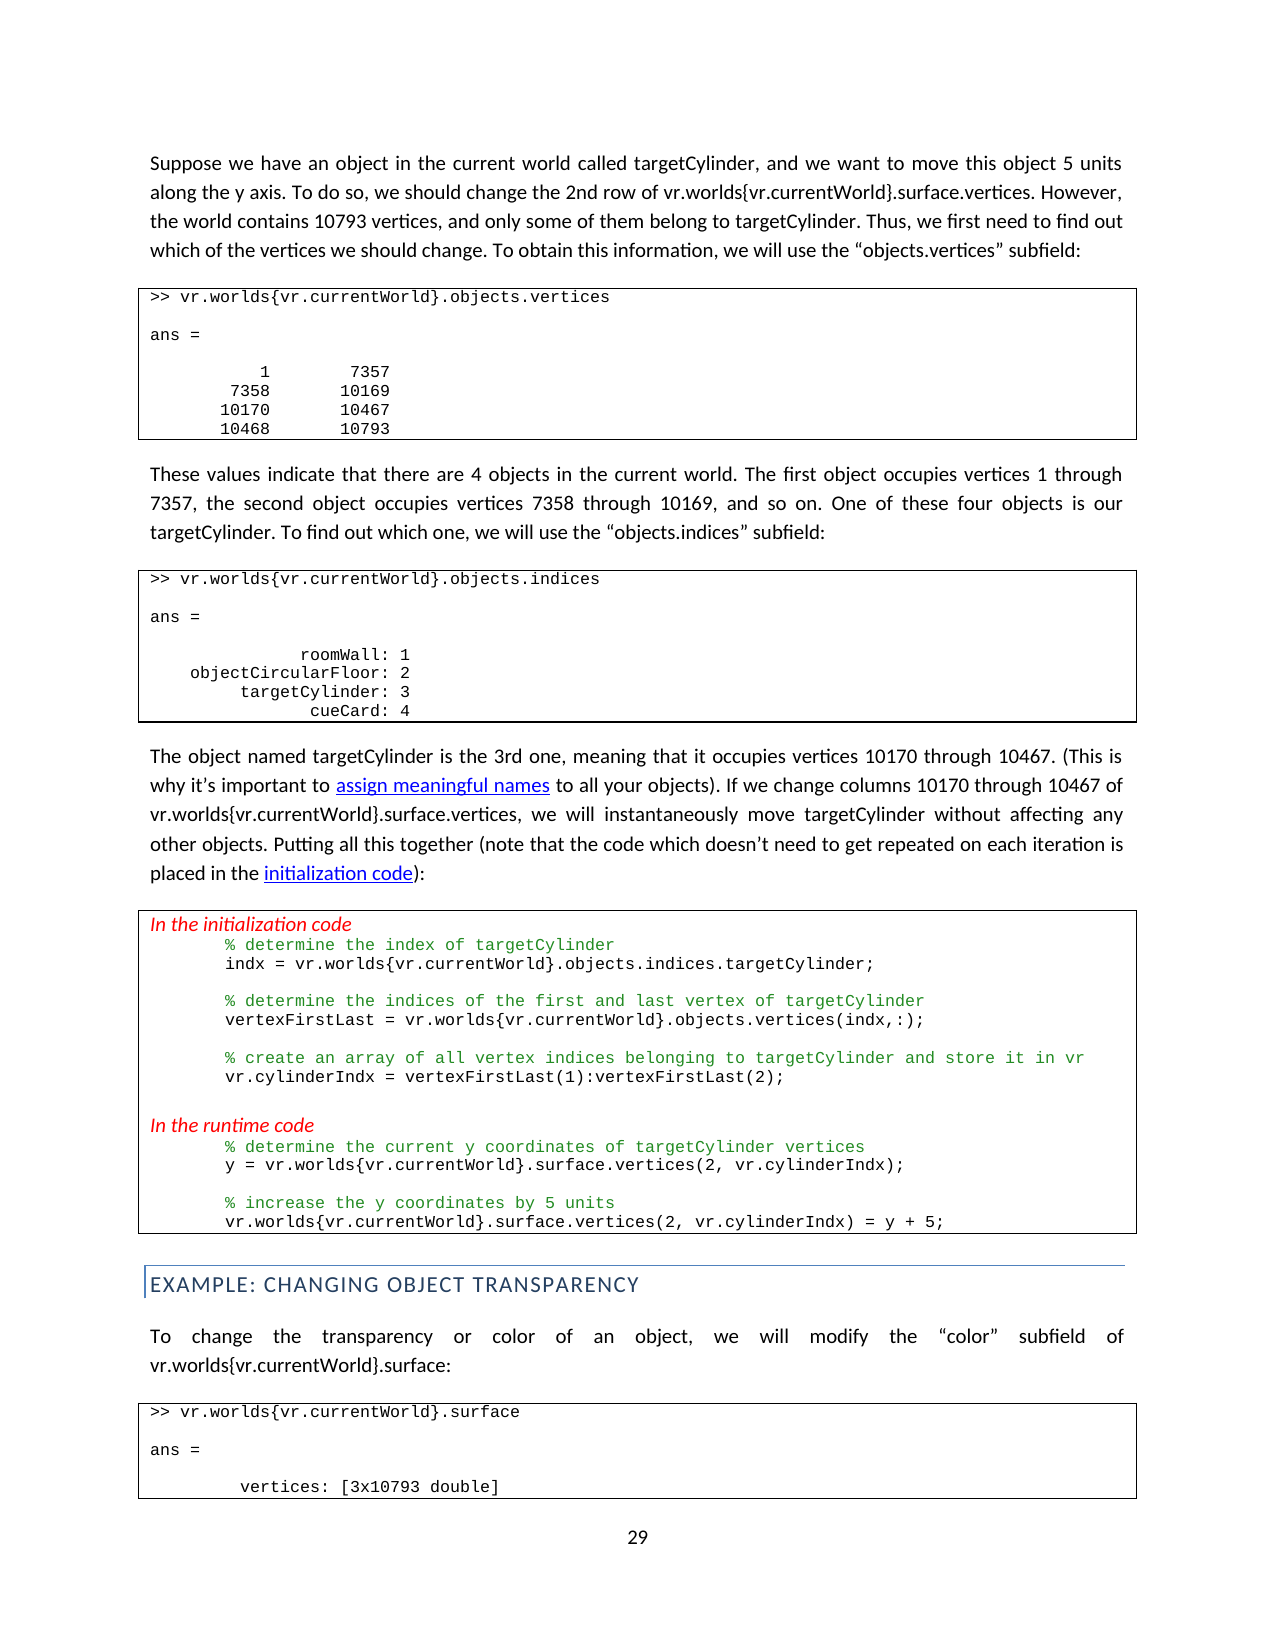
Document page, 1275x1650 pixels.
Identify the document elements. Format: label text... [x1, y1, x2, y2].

text The object named targetCylinder is the 3rd one, meaning that it occupies vertices 10170 through 10467. (This is why it’s important to assign meaningful names to all your objects). If we change columns 10170 through 10467 of vr.worlds{vr.currentWorld}.surface.vertices, we will instantaneously move targetCylinder without affecting any other objects. Putting all this together (note that the code which doesn’t need to get repeated on each iteration is placed in the initialization code): [150, 743, 1125, 885]
table_header >> vr.worlds{vr.currentWorld}.objects.indices ans = roomWall: 1 objectCircularFloor: 2 targetCylinder: 3 cueCard: 4 [139, 571, 1136, 721]
table_header In the initialization code % determine the index of targetCylinder indx = vr.worlds{vr.currentWorld}.objects.indices.targetCylinder; % determine the indices of the first and last vertex of targetCylinder vertexFirstLast = vr.worlds{vr.currentWorld}.objects.vertices(indx,:); % create an array of all vertex indices belonging to targetCylinder and store it in vr vr.cylinderIndx = vertexFirstLast(1):vertexFirstLast(2); In the runtime code % determine the current y coordinates of targetCylinder vertices y = vr.worlds{vr.currentWorld}.surface.vertices(2, vr.cylinderIndx); % increase the y coordinates by 5 units vr.worlds{vr.currentWorld}.surface.vertices(2, vr.cylinderIndx) = y + 5; [139, 911, 1136, 1232]
text These values indicate that there are 4 objects in the current world. The first object occupies vertices 1 through 7357, the second object occupies vertices 7358 through 10169, and so on. One of these four objects is our targetCylinder. To find out which one, we will use the “objects.indices” subfield: [150, 461, 1125, 545]
text To change the transparency or color of an object, we will modify the “color” subfield of vr.worlds{vr.currentWorld}.surface: [150, 1323, 1125, 1378]
table_header >> vr.worlds{vr.currentWorld}.objects.vertices ans = 1 7357 7358 10169 10170 10467 10468 10793 [139, 289, 1136, 439]
text Suppose we have an object in the current world called targetCylinder, and we want to move this object 5 units along the y axis. To do so, we should change the 2nd row of vr.worlds{vr.currentWorld}.surface.vertices. However, the world contains 10793 vertices, and only some of them belong to targetCylinder. Thus, we first need to find out which of the vertices we should change. To obtain this information, we will use the “objects.vertices” subfield: [150, 150, 1125, 263]
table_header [139, 1404, 1136, 1498]
subtitle Example: changing object transparency [146, 1266, 1125, 1298]
